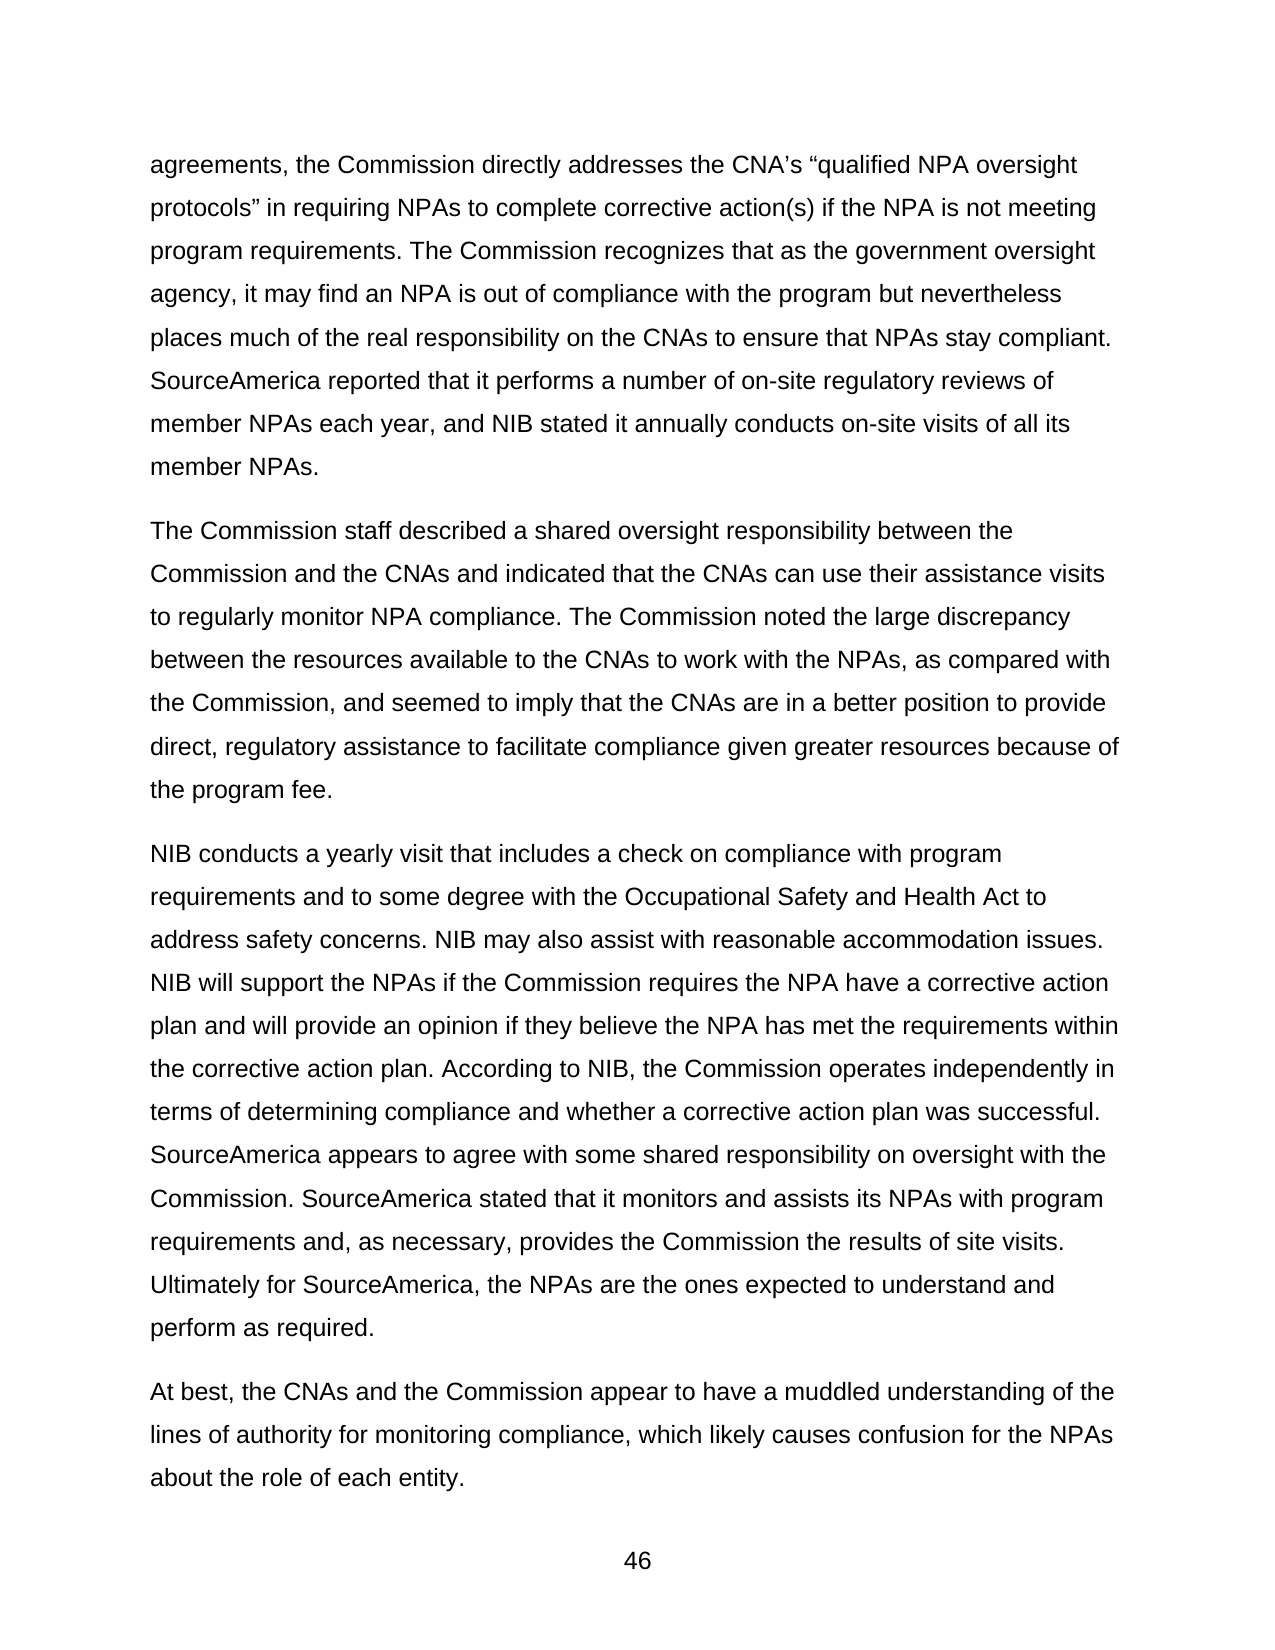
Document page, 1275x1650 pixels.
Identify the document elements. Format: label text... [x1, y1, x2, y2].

text The Commission staff described a shared oversight responsibility between the Commission and the CNAs and indicated that the CNAs can use their assistance visits to regularly monitor NPA compliance. The Commission noted the large discrepancy between the resources available to the CNAs to work with the NPAs, as compared with the Commission, and seemed to imply that the CNAs are in a better position to provide direct, regulatory assistance to facilitate compliance given greater resources because of the program fee. [150, 516, 1125, 803]
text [150, 150, 1125, 481]
text At best, the CNAs and the Commission appear to have a muddled understanding of the lines of authority for monitoring compliance, which likely causes confusion for the NPAs about the role of each entity. [150, 1377, 1125, 1492]
text NIB conducts a yearly visit that includes a check on compliance with program requirements and to some degree with the Occupational Safety and Health Act to address safety concerns. NIB may also assist with reasonable accommodation issues. NIB will support the NPAs if the Commission requires the NPA have a corrective action plan and will provide an opinion if they believe the NPA has met the requirements within the corrective action plan. According to NIB, the Commission operates independently in terms of determining compliance and whether a corrective action plan was successful. SourceAmerica appears to agree with some shared responsibility on oversight with the Commission. SourceAmerica stated that it monitors and assists its NPAs with program requirements and, as necessary, provides the Commission the results of site visits. Ultimately for SourceAmerica, the NPAs are the ones expected to understand and perform as required. [150, 838, 1125, 1342]
